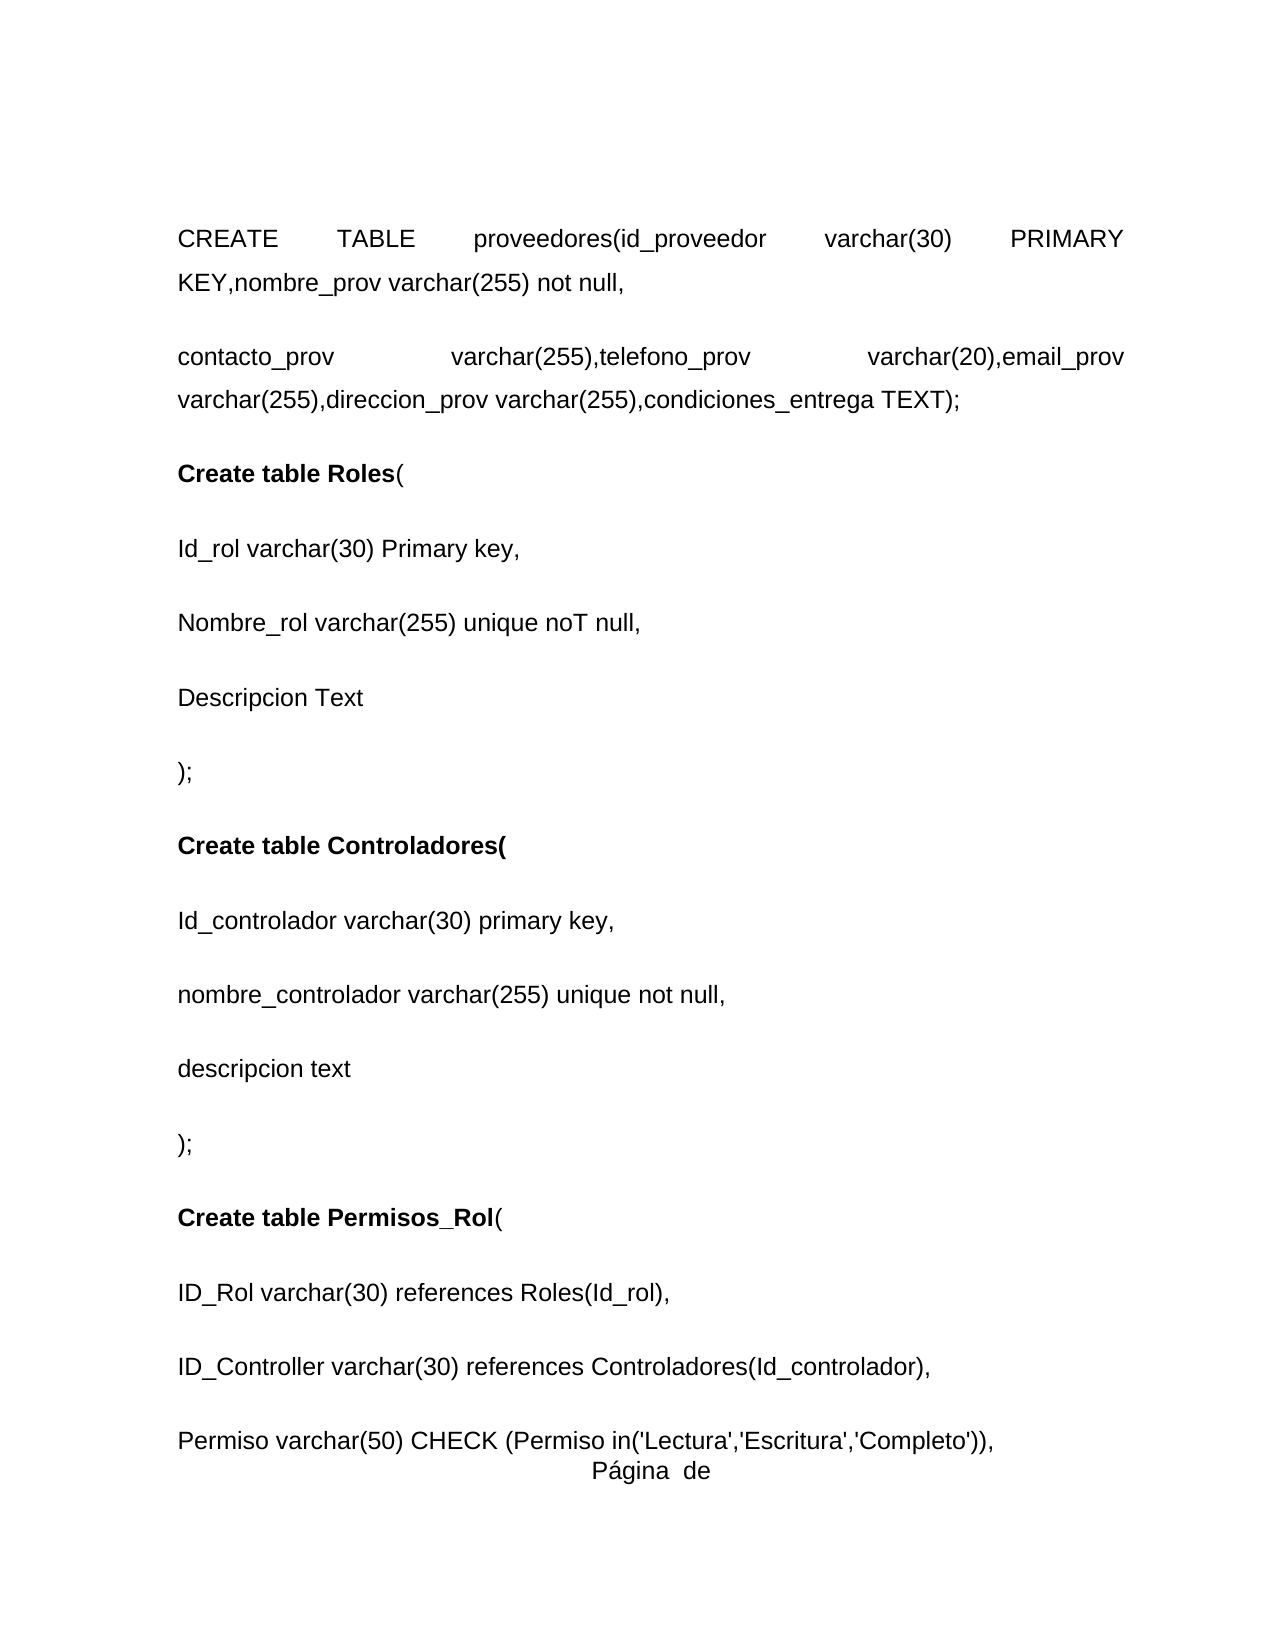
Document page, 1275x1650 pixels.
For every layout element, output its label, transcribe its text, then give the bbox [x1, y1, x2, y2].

text ); [177, 757, 1125, 786]
text CREATE TABLE proveedores(id_proveedor varchar(30) PRIMARY KEY,nombre_prov varchar(255) not null, [177, 224, 1125, 296]
text Permiso varchar(50) CHECK (Permiso in('Lectura','Escritura','Completo')), [177, 1426, 1125, 1455]
text Create table Roles( [177, 459, 1125, 488]
text Descripcion Text [177, 682, 1125, 711]
text Create table Controladores( [177, 831, 1125, 860]
text Id_rol varchar(30) Primary key, [177, 534, 1125, 562]
text contacto_prov varchar(255),telefono_prov varchar(20),email_prov varchar(255),direccion_prov varchar(255),condiciones_entrega TEXT); [177, 342, 1125, 414]
text Nombre_rol varchar(255) unique noT null, [177, 608, 1125, 637]
text ID_Controller varchar(30) references Controladores(Id_controlador), [177, 1352, 1125, 1381]
text nombre_controlador varchar(255) unique not null, [177, 980, 1125, 1009]
text ID_Rol varchar(30) references Roles(Id_rol), [177, 1277, 1125, 1306]
text descripcion text [177, 1054, 1125, 1083]
text Create table Permisos_Rol( [177, 1203, 1125, 1232]
text Id_controlador varchar(30) primary key, [177, 906, 1125, 934]
text ); [177, 1129, 1125, 1157]
